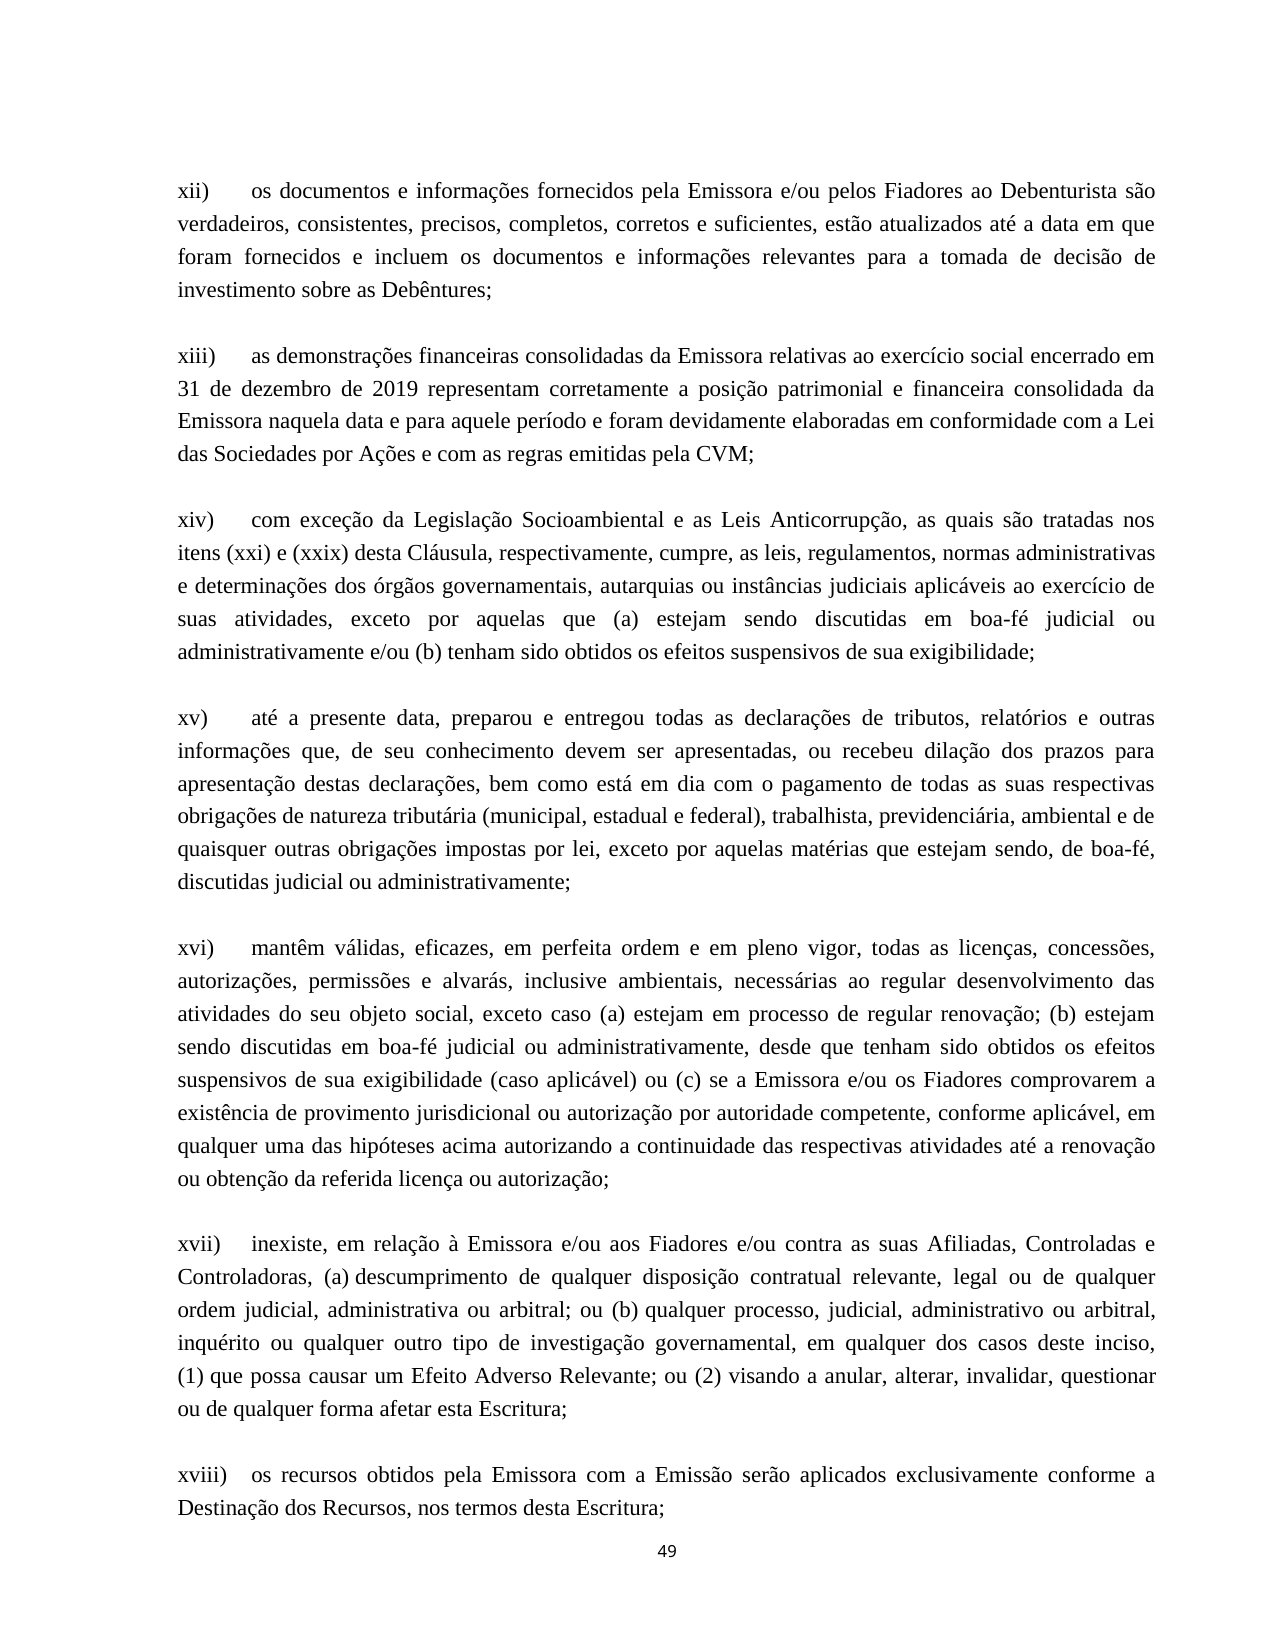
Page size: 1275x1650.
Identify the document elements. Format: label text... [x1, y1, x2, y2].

list com exceção da Legislação Socioambiental e as Leis Anticorrupção, as quais são tratadas nos itens (xxi) e (xxix) desta Cláusula, respectivamente, cumpre, as leis, regulamentos, normas administrativas e determinações dos órgãos governamentais, autarquias ou instâncias judiciais aplicáveis ao exercício de suas atividades, exceto por aquelas que (a) estejam sendo discutidas em boa-fé judicial ou administrativamente e/ou (b) tenham sido obtidos os efeitos suspensivos de sua exigibilidade; [177, 506, 1157, 664]
list até a presente data, preparou e entregou todas as declarações de tributos, relatórios e outras informações que, de seu conhecimento devem ser apresentadas, ou recebeu dilação dos prazos para apresentação destas declarações, bem como está em dia com o pagamento de todas as suas respectivas obrigações de natureza tributária (municipal, estadual e federal), trabalhista, previdenciária, ambiental e de quaisquer outras obrigações impostas por lei, exceto por aquelas matérias que estejam sendo, de boa-fé, discutidas judicial ou administrativamente; [177, 704, 1157, 895]
list os documentos e informações fornecidos pela Emissora e/ou pelos Fiadores ao Debenturista são verdadeiros, consistentes, precisos, completos, corretos e suficientes, estão atualizados até a data em que foram fornecidos e incluem os documentos e informações relevantes para a tomada de decisão de investimento sobre as Debêntures; [177, 177, 1157, 302]
list mantêm válidas, eficazes, em perfeita ordem e em pleno vigor, todas as licenças, concessões, autorizações, permissões e alvarás, inclusive ambientais, necessárias ao regular desenvolvimento das atividades do seu objeto social, exceto caso (a) estejam em processo de regular renovação; (b) estejam sendo discutidas em boa-fé judicial ou administrativamente, desde que tenham sido obtidos os efeitos suspensivos de sua exigibilidade (caso aplicável) ou (c) se a Emissora e/ou os Fiadores comprovarem a existência de provimento jurisdicional ou autorização por autoridade competente, conforme aplicável, em qualquer uma das hipóteses acima autorizando a continuidade das respectivas atividades até a renovação ou obtenção da referida licença ou autorização; [177, 934, 1157, 1191]
list os recursos obtidos pela Emissora com a Emissão serão aplicados exclusivamente conforme a Destinação dos Recursos, nos termos desta Escritura; [177, 1461, 1157, 1520]
list as demonstrações financeiras consolidadas da Emissora relativas ao exercício social encerrado em 31 de dezembro de 2019 representam corretamente a posição patrimonial e financeira consolidada da Emissora naquela data e para aquele período e foram devidamente elaboradas em conformidade com a Lei das Sociedades por Ações e com as regras emitidas pela CVM; [177, 342, 1157, 467]
list inexiste, em relação à Emissora e/ou aos Fiadores e/ou contra as suas Afiliadas, Controladas e Controladoras, (a) descumprimento de qualquer disposição contratual relevante, legal ou de qualquer ordem judicial, administrativa ou arbitral; ou (b) qualquer processo, judicial, administrativo ou arbitral, inquérito ou qualquer outro tipo de investigação governamental, em qualquer dos casos deste inciso, (1) que possa causar um Efeito Adverso Relevante; ou (2) visando a anular, alterar, invalidar, questionar ou de qualquer forma afetar esta Escritura; [177, 1231, 1157, 1421]
